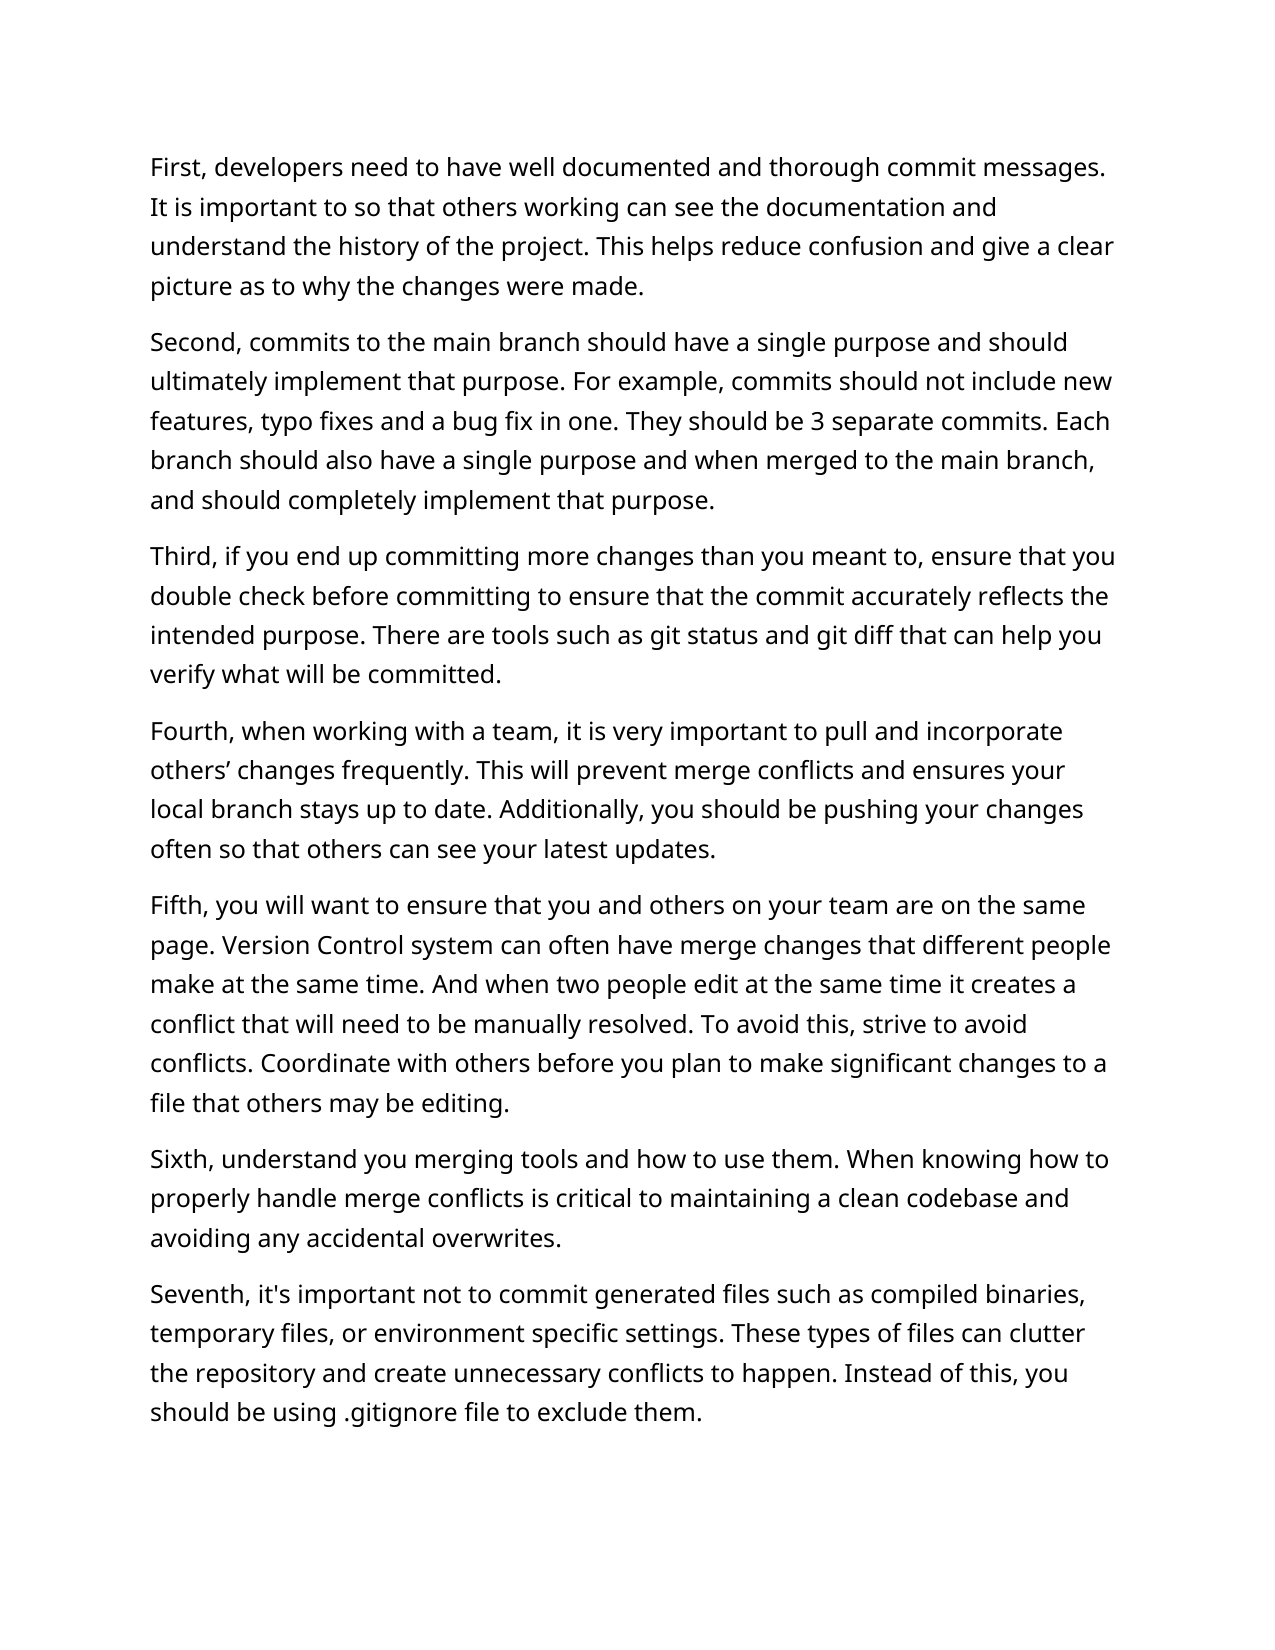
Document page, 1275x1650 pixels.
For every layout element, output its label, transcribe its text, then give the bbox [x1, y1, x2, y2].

text Fifth, you will want to ensure that you and others on your team are on the same page. Version Control system can often have merge changes that different people make at the same time. And when two people edit at the same time it creates a conflict that will need to be manually resolved. To avoid this, strive to avoid conflicts. Coordinate with others before you plan to make significant changes to a file that others may be editing. [150, 888, 1125, 1119]
text Third, if you end up committing more changes than you meant to, ensure that you double check before committing to ensure that the commit accurately reflects the intended purpose. There are tools such as git status and git diff that can help you verify what will be committed. [150, 539, 1125, 691]
text Fourth, when working with a team, it is very important to pull and incorporate others’ changes frequently. This will prevent merge conflicts and ensures your local branch stays up to date. Additionally, you should be pushing your changes often so that others can see your latest updates. [150, 713, 1125, 866]
text First, developers need to have well documented and thorough commit messages. It is important to so that others working can see the documentation and understand the history of the project. This helps reduce confusion and give a clear picture as to why the changes were made. [150, 150, 1125, 302]
text Second, commits to the main branch should have a single purpose and should ultimately implement that purpose. For example, commits should not include new features, typo fixes and a bug fix in one. They should be 3 separate commits. Each branch should also have a single purpose and when merged to the main branch, and should completely implement that purpose. [150, 324, 1125, 517]
text Sixth, understand you merging tools and how to use them. When knowing how to properly handle merge conflicts is critical to maintaining a clean codebase and avoiding any accidental overwrites. [150, 1141, 1125, 1254]
text Seventh, it's important not to commit generated files such as compiled binaries, temporary files, or environment specific settings. These types of files can clutter the repository and create unnecessary conflicts to happen. Instead of this, you should be using .gitignore file to exclude them. [150, 1276, 1125, 1429]
